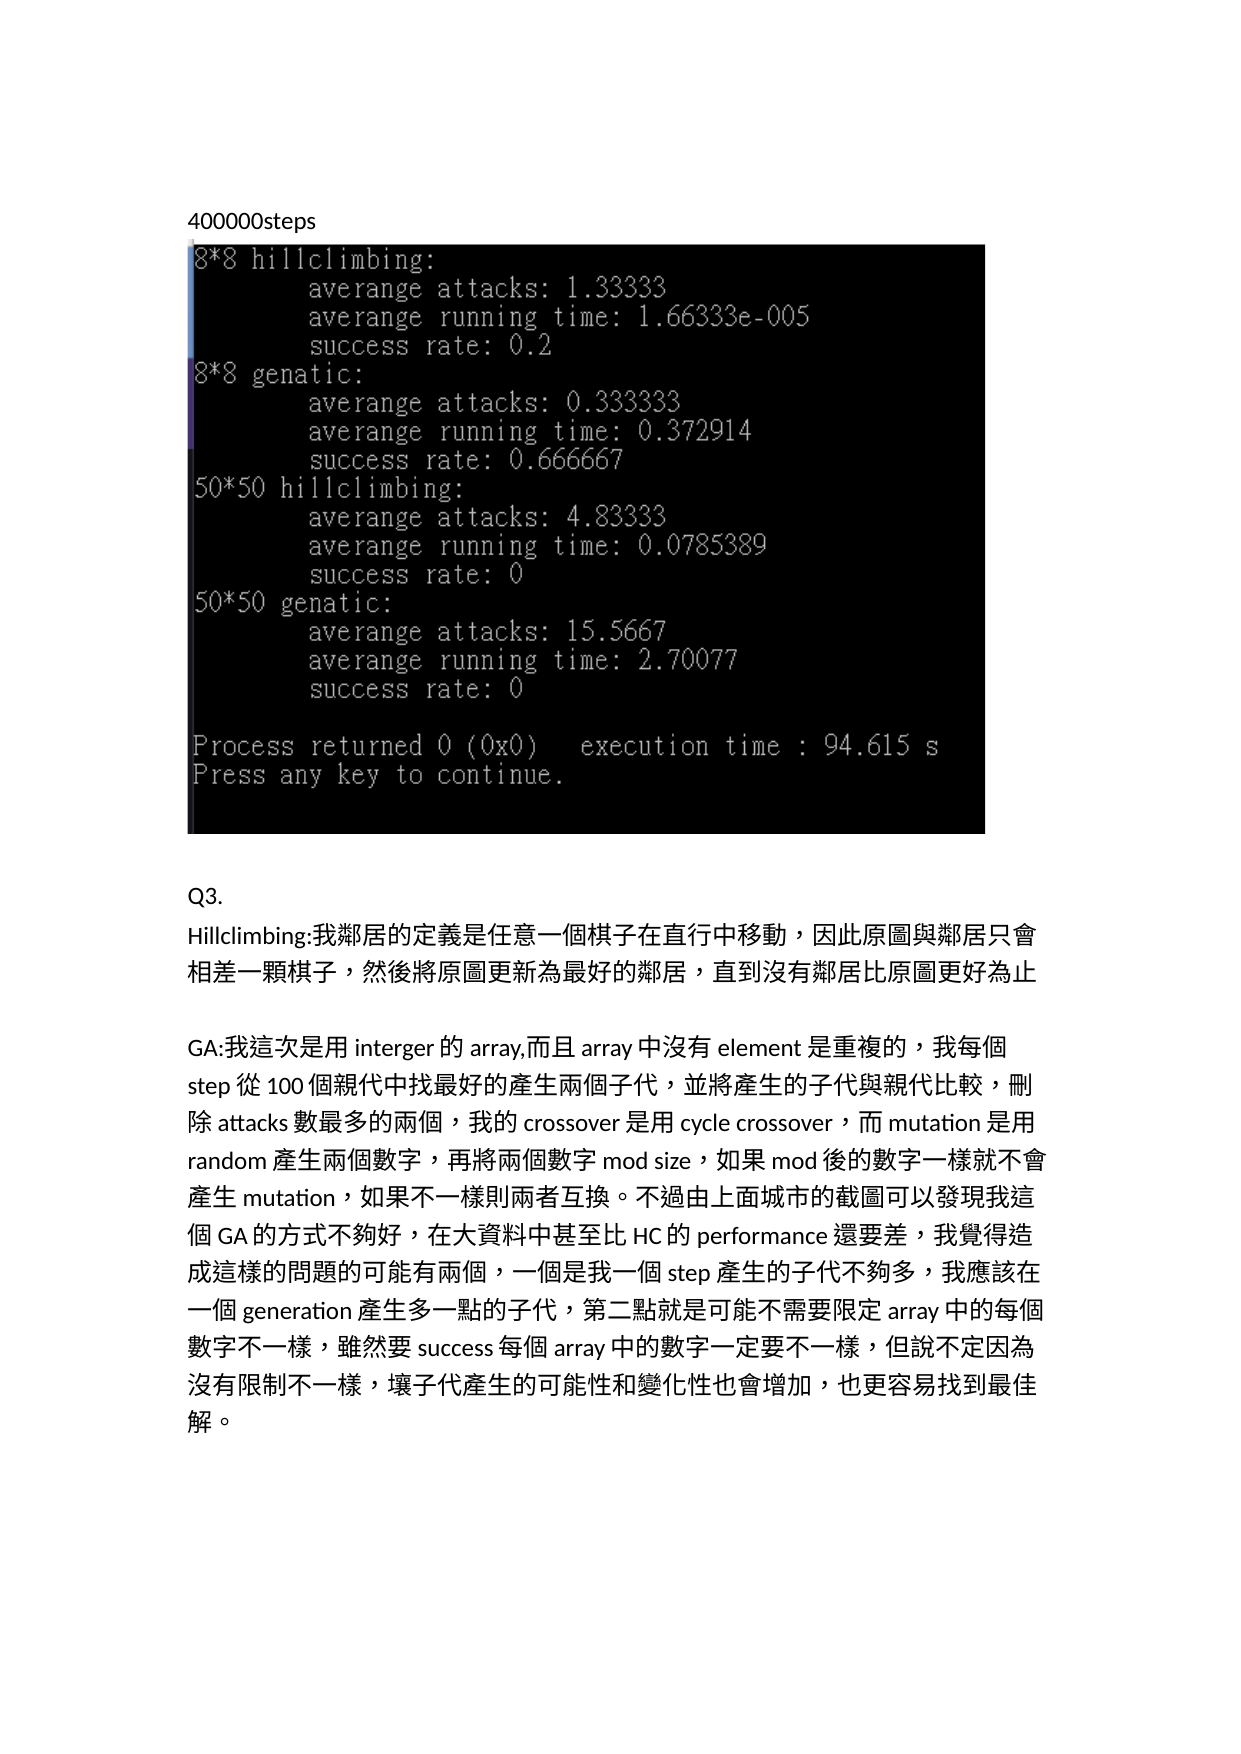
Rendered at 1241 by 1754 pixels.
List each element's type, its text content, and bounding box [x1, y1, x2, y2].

text Hillclimbing:我鄰居的定義是任意一個棋子在直行中移動，因此原圖與鄰居只會相差一顆棋子，然後將原圖更新為最好的鄰居，直到沒有鄰居比原圖更好為止 [187, 914, 1053, 989]
text Q3. [187, 877, 1053, 914]
text 400000steps [187, 202, 1053, 239]
text GA:我這次是用interger的array,而且array中沒有element是重複的，我每個step從100個親代中找最好的產生兩個子代，並將產生的子代與親代比較，刪除attacks數最多的兩個，我的crossover是用cycle crossover，而mutation是用random產生兩個數字，再將兩個數字mod size，如果mod後的數字一樣就不會產生mutation，如果不一樣則兩者互換。不過由上面城市的截圖可以發現我這個GA的方式不夠好，在大資料中甚至比HC的performance還要差，我覺得造成這樣的問題的可能有兩個，一個是我一個step產生的子代不夠多，我應該在一個generation產生多一點的子代，第二點就是可能不需要限定array中的每個數字不一樣，雖然要success每個array中的數字一定要不一樣，但說不定因為沒有限制不一樣，壤子代產生的可能性和變化性也會增加，也更容易找到最佳解。 [187, 1027, 1053, 1439]
picture [187, 239, 986, 834]
